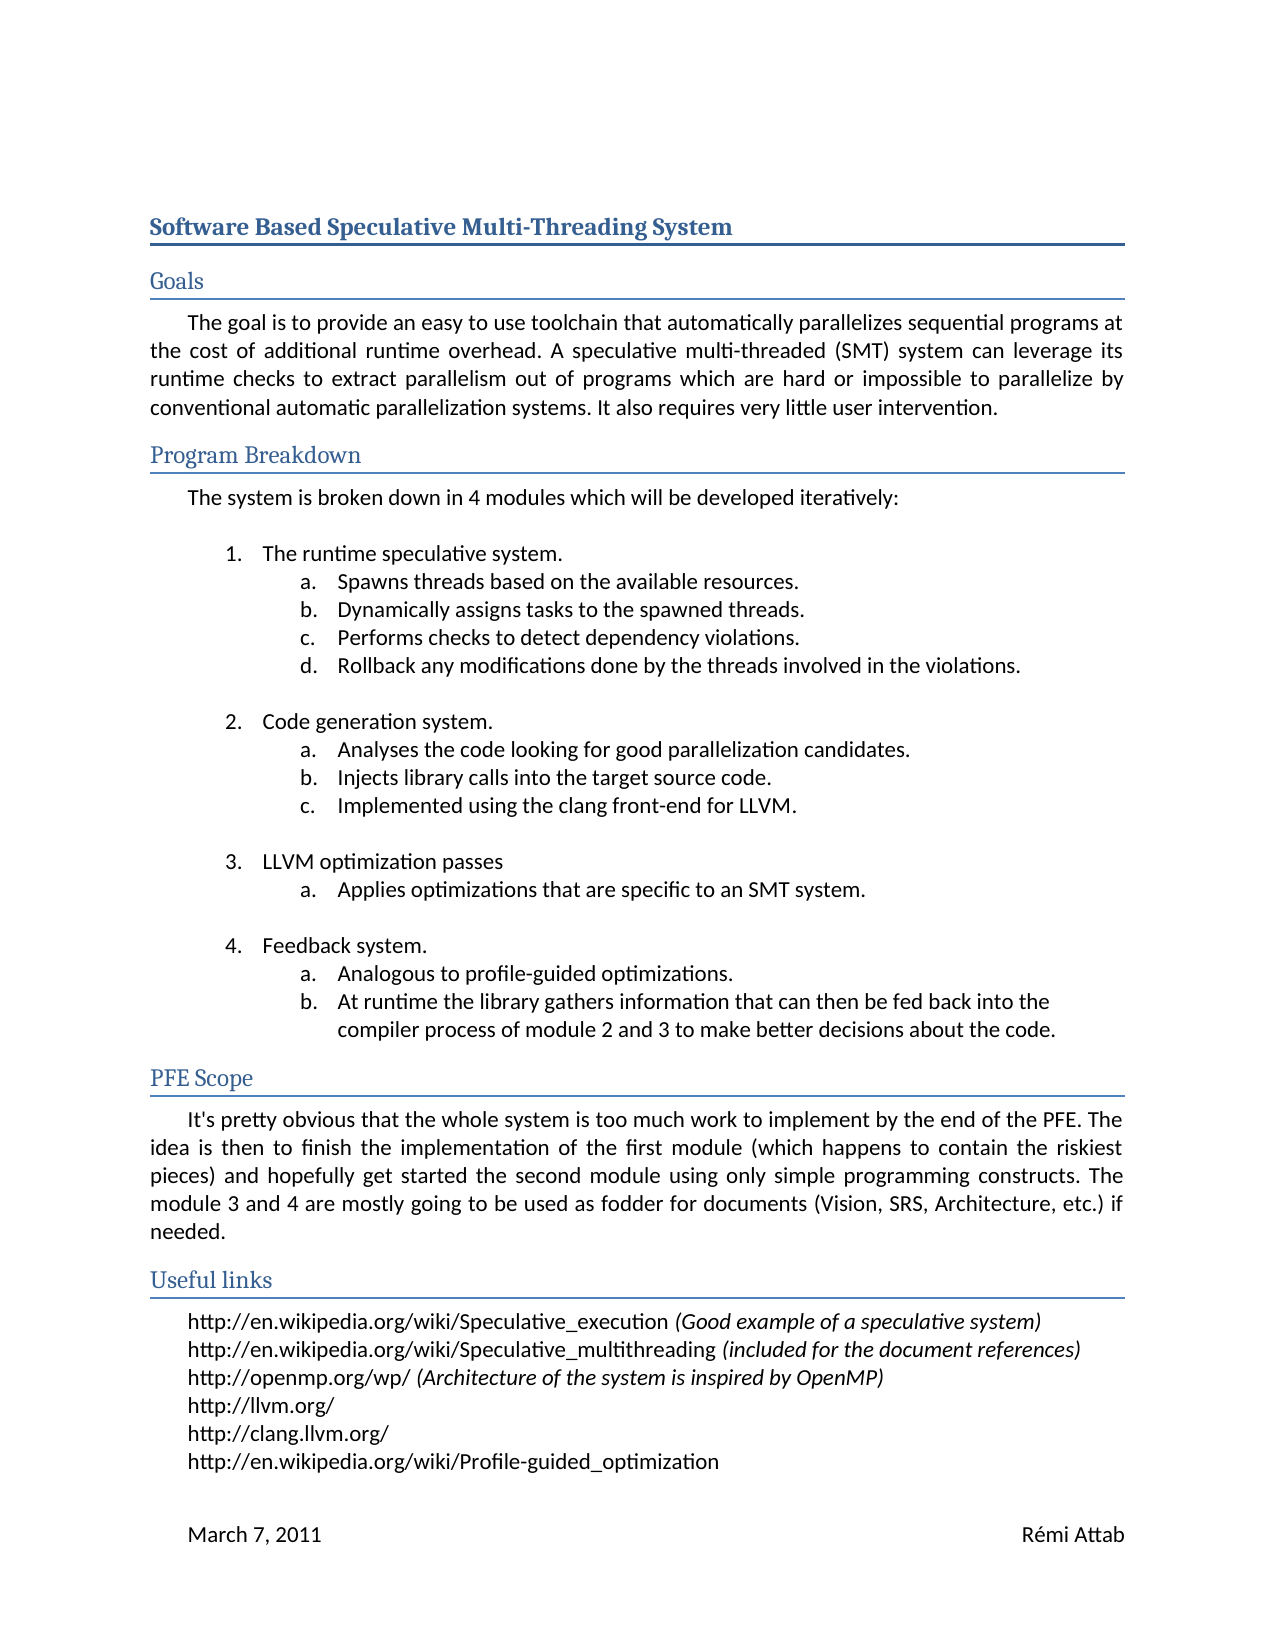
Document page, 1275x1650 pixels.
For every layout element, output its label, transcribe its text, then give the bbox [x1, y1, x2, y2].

text http://en.wikipedia.org/wiki/Profile-guided_optimization [150, 1447, 1125, 1476]
text It's pretty obvious that the whole system is too much work to implement by the end of the PFE. The idea is then to finish the implementation of the first module (which happens to contain the riskiest pieces) and hopefully get started the second module using only simple programming constructs. The module 3 and 4 are mostly going to be used as fodder for documents (Vision, SRS, Architecture, etc.) if needed. [150, 1105, 1125, 1245]
list LLVM optimization passes [225, 847, 1125, 875]
list Applies optimizations that are specific to an SMT system. [300, 875, 1125, 903]
list Analogous to profile-guided optimizations. [300, 959, 1125, 987]
subtitle Goals [150, 267, 1125, 298]
list Implemented using the clang front-end for LLVM. [300, 791, 1125, 819]
list At runtime the library gathers information that can then be fed back into the compiler process of module 2 and 3 to make better decisions about the code. [300, 987, 1125, 1043]
text The system is broken down in 4 modules which will be developed iteratively: [150, 483, 1125, 511]
subtitle PFE Scope [150, 1064, 1125, 1095]
text http://clang.llvm.org/ [150, 1419, 1125, 1447]
list Analyses the code looking for good parallelization candidates. [300, 735, 1125, 763]
subtitle Program Breakdown [150, 441, 1125, 472]
text http://en.wikipedia.org/wiki/Speculative_execution (Good example of a speculative system) [150, 1307, 1125, 1335]
list Feedback system. [225, 931, 1125, 959]
list The runtime speculative system. [225, 539, 1125, 567]
list Performs checks to detect dependency violations. [300, 623, 1125, 651]
list Spawns threads based on the available resources. [300, 567, 1125, 595]
list Code generation system. [225, 707, 1125, 735]
text The goal is to provide an easy to use toolchain that automatically parallelizes sequential programs at the cost of additional runtime overhead. A speculative multi-threaded (SMT) system can leverage its runtime checks to extract parallelism out of programs which are hard or impossible to parallelize by conventional automatic parallelization systems. It also requires very little user intervention. [150, 308, 1125, 421]
list Injects library calls into the target source code. [300, 763, 1125, 791]
list Rollback any modifications done by the threads involved in the violations. [300, 651, 1125, 679]
subtitle Software Based Speculative Multi-Threading System [150, 212, 1125, 243]
text http://en.wikipedia.org/wiki/Speculative_multithreading (included for the document references) [150, 1335, 1125, 1363]
list Dynamically assigns tasks to the spawned threads. [300, 595, 1125, 623]
text http://llvm.org/ [150, 1391, 1125, 1419]
subtitle Useful links [150, 1266, 1125, 1297]
text http://openmp.org/wp/ (Architecture of the system is inspired by OpenMP) [150, 1363, 1125, 1391]
